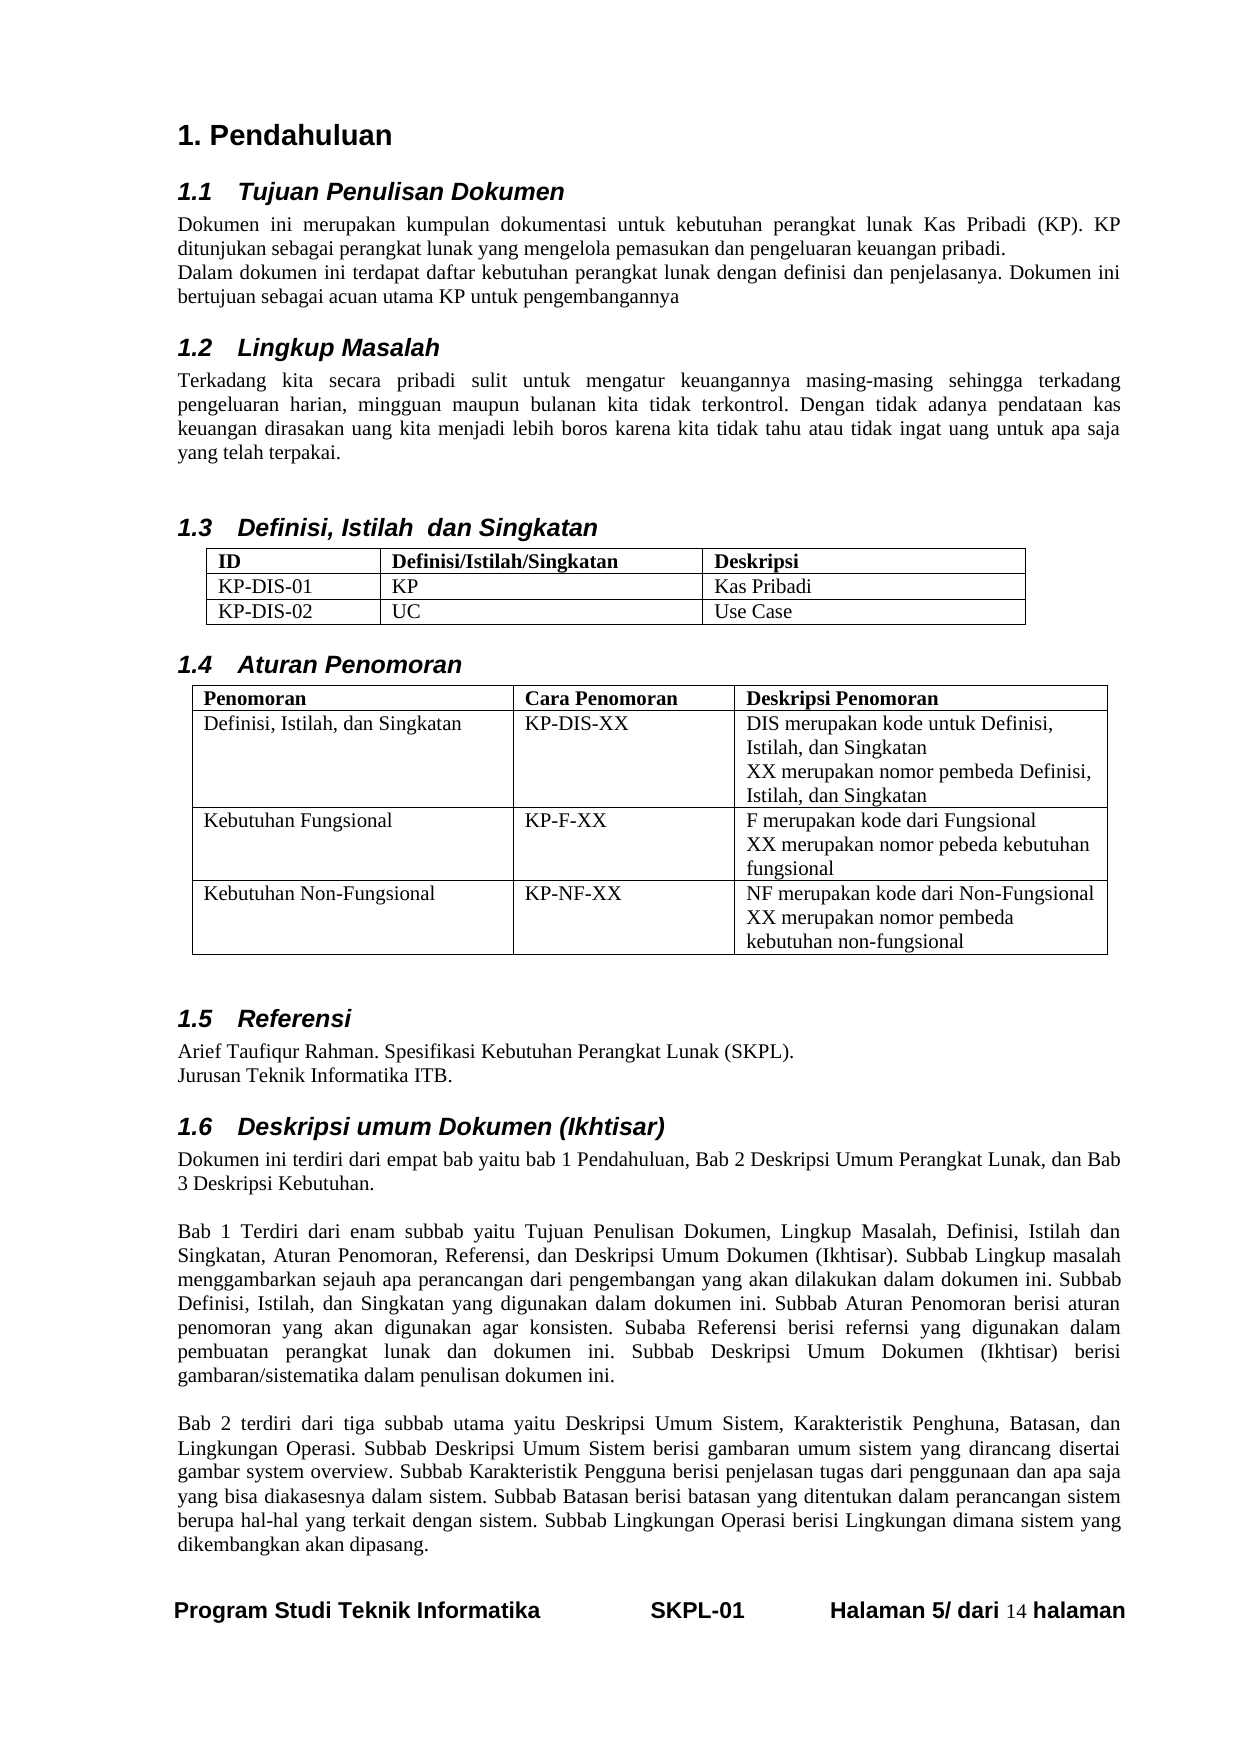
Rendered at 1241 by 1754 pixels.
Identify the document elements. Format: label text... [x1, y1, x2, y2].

table_cell F merupakan kode dari Fungsional XX merupakan nomor pebeda kebutuhan fungsional [735, 808, 1107, 880]
subtitle 1. Pendahuluan [177, 118, 1122, 152]
table_cell KP-DIS-XX [514, 711, 734, 807]
table_cell KP-DIS-02 [207, 600, 380, 623]
table_header Deskripsi Penomoran [735, 686, 1107, 710]
table_cell Kebutuhan Non-Fungsional [193, 881, 513, 953]
table_header Cara Penomoran [514, 686, 734, 710]
table_cell NF merupakan kode dari Non-Fungsional XX merupakan nomor pembeda kebutuhan non-fungsional [735, 881, 1107, 953]
table_cell KP-DIS-01 [207, 574, 380, 598]
table_header ID [207, 549, 380, 573]
table_cell KP-NF-XX [514, 881, 734, 953]
text Dalam dokumen ini terdapat daftar kebutuhan perangkat lunak dengan definisi dan penjelasanya. Dokumen ini bertujuan sebagai acuan utama KP untuk pengembangannya [177, 260, 1122, 308]
table_cell Definisi, Istilah, dan Singkatan [193, 711, 513, 807]
text Bab 1 Terdiri dari enam subbab yaitu Tujuan Penulisan Dokumen, Lingkup Masalah, Definisi, Istilah dan Singkatan, Aturan Penomoran, Referensi, dan Deskripsi Umum Dokumen (Ikhtisar). Subbab Lingkup masalah menggambarkan sejauh apa perancangan dari pengembangan yang akan dilakukan dalam dokumen ini. Subbab Definisi, Istilah, dan Singkatan yang digunakan dalam dokumen ini. Subbab Aturan Penomoran berisi aturan penomoran yang akan digunakan agar konsisten. Subaba Referensi berisi refernsi yang digunakan dalam pembuatan perangkat lunak dan dokumen ini. Subbab Deskripsi Umum Dokumen (Ikhtisar) berisi gambaran/sistematika dalam penulisan dokumen ini. [177, 1219, 1122, 1387]
table_header Deskripsi [703, 549, 1025, 573]
table_cell UC [381, 600, 702, 623]
text Dokumen ini merupakan kumpulan dokumentasi untuk kebutuhan perangkat lunak Kas Pribadi (KP). KP ditunjukan sebagai perangkat lunak yang mengelola pemasukan dan pengeluaran keuangan pribadi. [177, 212, 1122, 260]
subtitle Aturan Penomoran [177, 649, 1122, 678]
table_header Penomoran [193, 686, 513, 710]
table_cell Use Case [703, 600, 1025, 623]
subtitle Referensi [177, 1003, 1122, 1032]
text Arief Taufiqur Rahman. Spesifikasi Kebutuhan Perangkat Lunak (SKPL). [177, 1038, 1122, 1063]
table_cell KP-F-XX [514, 808, 734, 880]
table_cell Kebutuhan Fungsional [193, 808, 513, 880]
subtitle Lingkup Masalah [177, 333, 1122, 362]
subtitle Tujuan Penulisan Dokumen [177, 177, 1122, 205]
text Bab 2 terdiri dari tiga subbab utama yaitu Deskripsi Umum Sistem, Karakteristik Penghuna, Batasan, dan Lingkungan Operasi. Subbab Deskripsi Umum Sistem berisi gambaran umum sistem yang dirancang disertai gambar system overview. Subbab Karakteristik Pengguna berisi penjelasan tugas dari penggunaan dan apa saja yang bisa diakasesnya dalam sistem. Subbab Batasan berisi batasan yang ditentukan dalam perancangan sistem berupa hal-hal yang terkait dengan sistem. Subbab Lingkungan Operasi berisi Lingkungan dimana sistem yang dikembangkan akan dipasang. [177, 1411, 1122, 1556]
table_cell Kas Pribadi [703, 574, 1025, 598]
text Terkadang kita secara pribadi sulit untuk mengatur keuangannya masing-masing sehingga terkadang pengeluaran harian, mingguan maupun bulanan kita tidak terkontrol. Dengan tidak adanya pendataan kas keuangan dirasakan uang kita menjadi lebih boros karena kita tidak tahu atau tidak ingat uang untuk apa saja yang telah terpakai. [177, 368, 1122, 464]
text Jurusan Teknik Informatika ITB. [177, 1063, 1122, 1087]
table_header Definisi/Istilah/Singkatan [381, 549, 702, 573]
subtitle Deskripsi umum Dokumen (Ikhtisar) [177, 1112, 1122, 1140]
text Dokumen ini terdiri dari empat bab yaitu bab 1 Pendahuluan, Bab 2 Deskripsi Umum Perangkat Lunak, dan Bab 3 Deskripsi Kebutuhan. [177, 1147, 1122, 1195]
table_cell DIS merupakan kode untuk Definisi, Istilah, dan Singkatan XX merupakan nomor pembeda Definisi, Istilah, dan Singkatan [735, 711, 1107, 807]
table_cell KP [381, 574, 702, 598]
subtitle Definisi, Istilah dan Singkatan [177, 513, 1122, 542]
